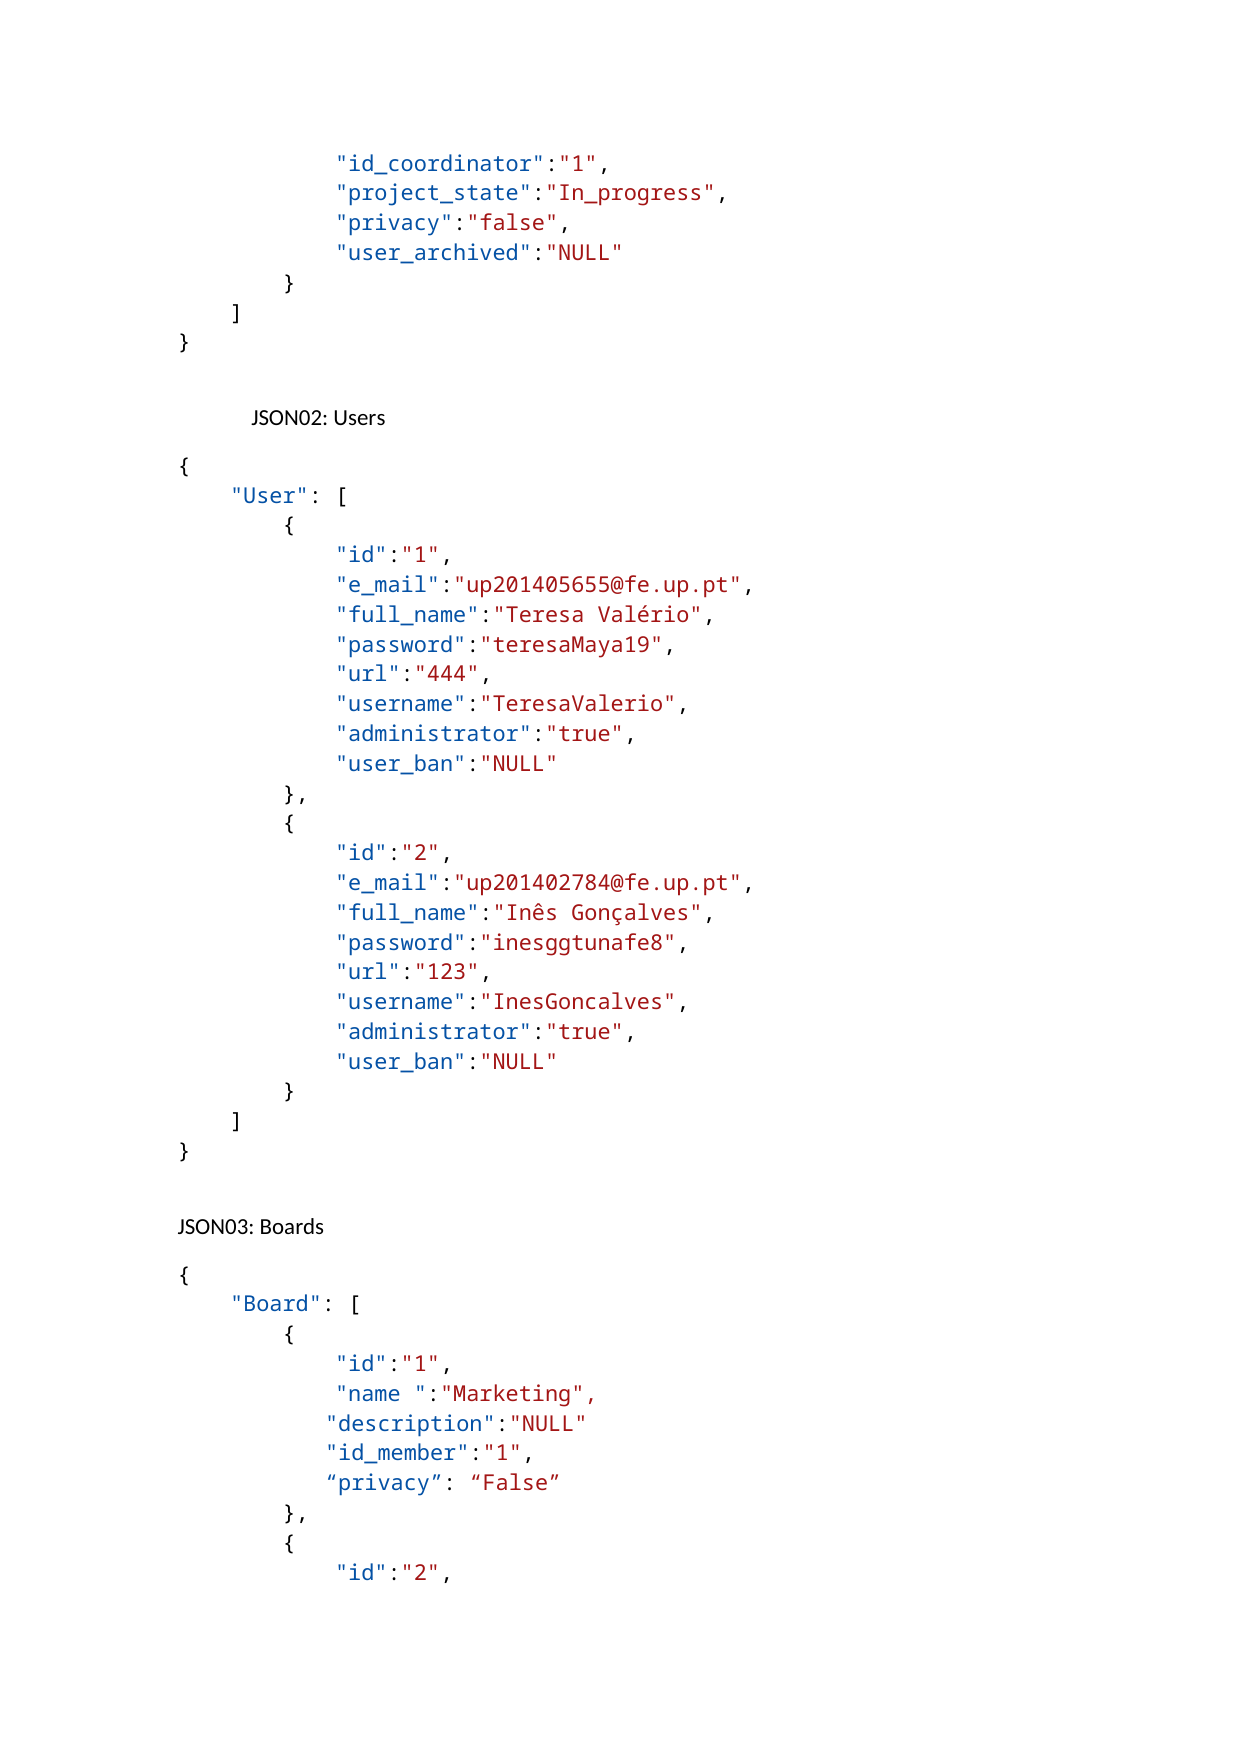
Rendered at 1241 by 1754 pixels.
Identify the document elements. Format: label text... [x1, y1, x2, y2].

text "privacy":"false", [177, 207, 1063, 237]
text "username":"TeresaValerio", [177, 688, 1063, 718]
text "url":"123", [177, 956, 1063, 986]
text "password":"teresaMaya19", [177, 629, 1063, 658]
text JSON03: Boards [177, 1212, 1063, 1240]
text { [177, 1318, 1063, 1348]
text ] [177, 297, 1063, 326]
text “privacy”: “False” [251, 1467, 1063, 1497]
text { [177, 1259, 1063, 1288]
text "url":"444", [177, 658, 1063, 688]
text "administrator":"true", [177, 1016, 1063, 1046]
text "full_name":"Inês Gonçalves", [177, 897, 1063, 927]
text { [177, 450, 1063, 480]
text } [177, 1076, 1063, 1105]
text "e_mail":"up201405655@fe.up.pt", [177, 569, 1063, 599]
text { [177, 807, 1063, 837]
text } [177, 1135, 1063, 1165]
text "user_ban":"NULL" [177, 1046, 1063, 1076]
text } [177, 326, 1063, 356]
text "Board": [ [177, 1288, 1063, 1318]
text "User": [ [177, 480, 1063, 509]
text "name ":"Marketing", [177, 1378, 1063, 1408]
text }, [177, 778, 1063, 807]
text "project_state":"In_progress", [177, 177, 1063, 207]
text { [177, 509, 1063, 539]
text } [177, 267, 1063, 297]
text "full_name":"Teresa Valério", [177, 599, 1063, 629]
text "id":"2", [177, 837, 1063, 867]
text "administrator":"true", [177, 718, 1063, 748]
text "id_coordinator":"1", [177, 148, 1063, 177]
text "description":"NULL" [251, 1408, 1063, 1437]
text "username":"InesGoncalves", [177, 986, 1063, 1016]
text { [177, 1527, 1063, 1557]
text "id_member":"1", [251, 1437, 1063, 1467]
text JSON02: Users [177, 403, 1063, 431]
text "user_ban":"NULL" [177, 748, 1063, 778]
text }, [177, 1497, 1063, 1527]
text "id":"2", [177, 1557, 1063, 1586]
text ] [177, 1105, 1063, 1135]
text "id":"1", [177, 539, 1063, 569]
text "password":"inesggtunafe8", [177, 927, 1063, 956]
text "e_mail":"up201402784@fe.up.pt", [177, 867, 1063, 897]
text "user_archived":"NULL" [177, 237, 1063, 267]
text "id":"1", [177, 1348, 1063, 1378]
